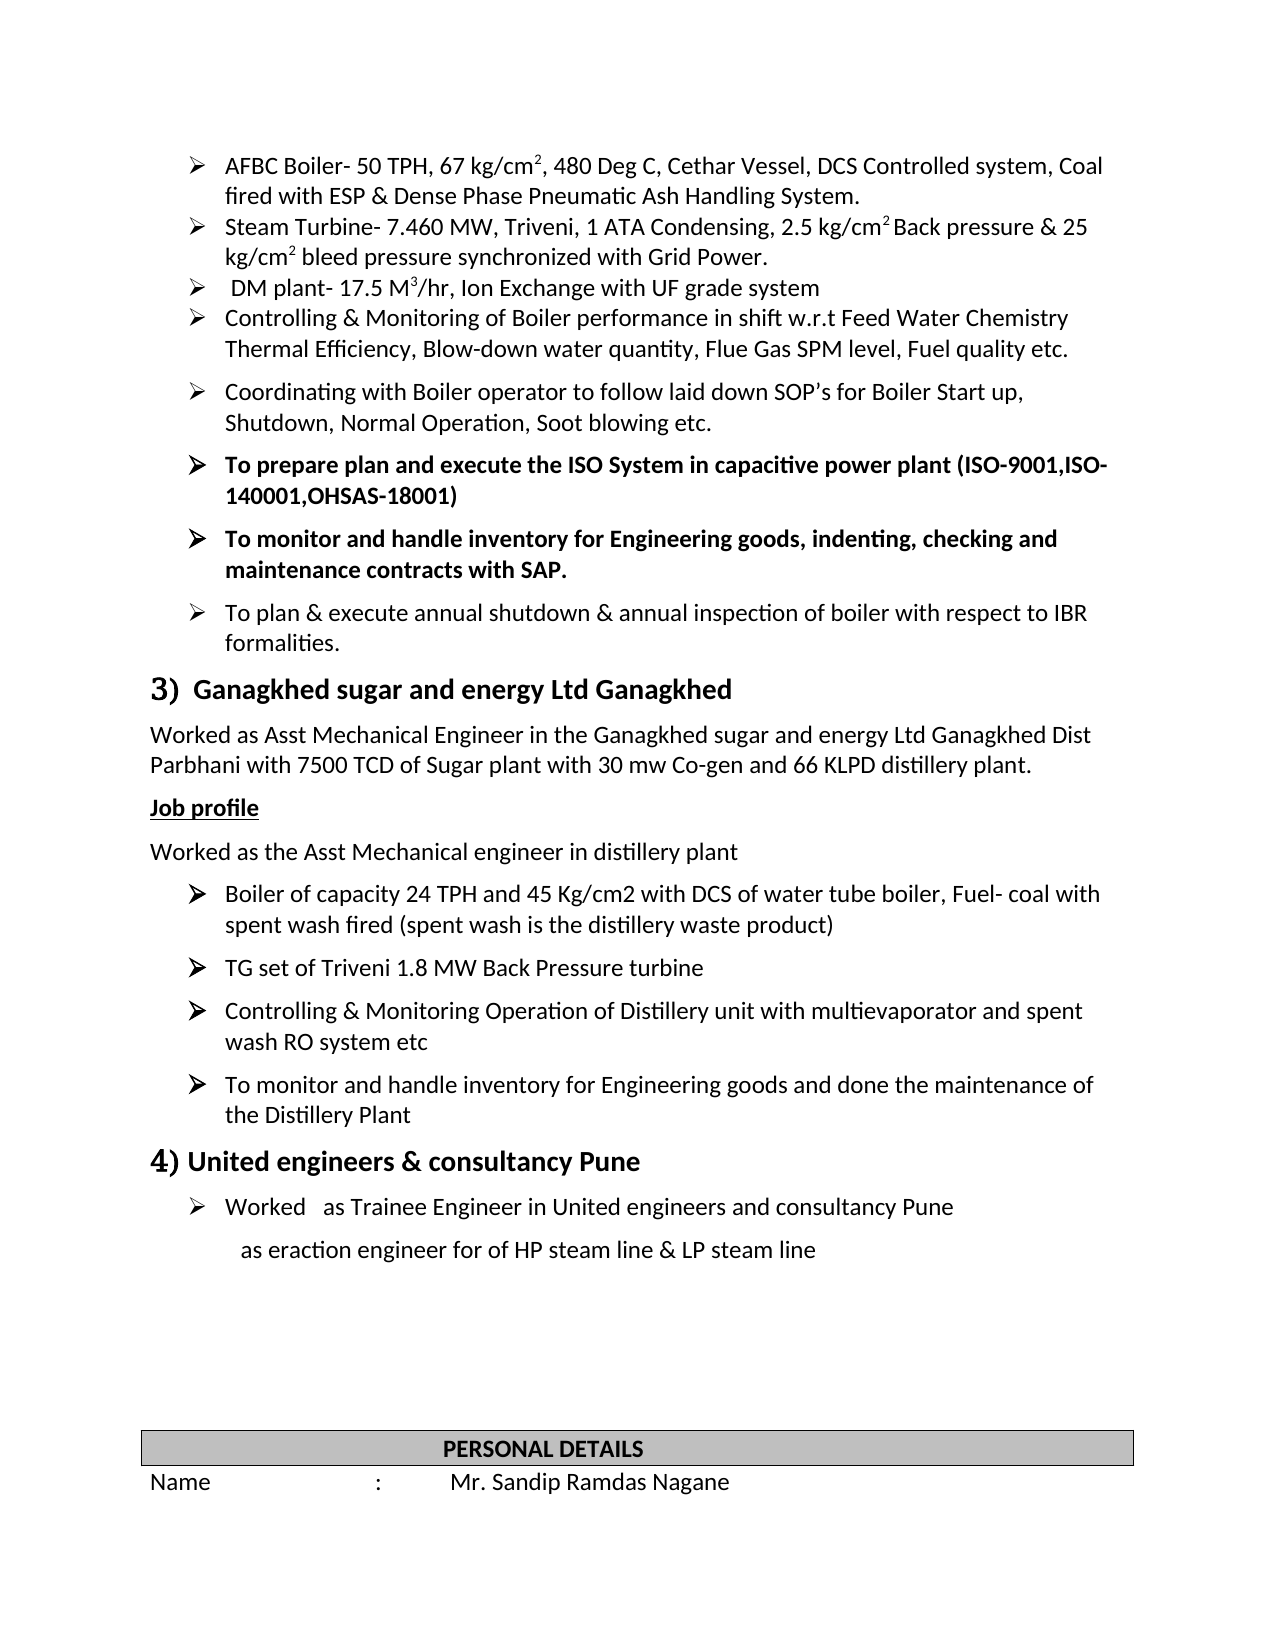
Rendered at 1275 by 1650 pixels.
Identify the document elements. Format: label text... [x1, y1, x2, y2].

list Controlling & Monitoring of Boiler performance in shift w.r.t Feed Water Chemistry Thermal Efficiency, Blow-down water quantity, Flue Gas SPM level, Fuel quality etc. [187, 303, 1125, 364]
list United engineers & consultancy Pune [150, 1142, 1125, 1178]
list Boiler of capacity 24 TPH and 45 Kg/cm2 with DCS of water tube boiler, Fuel- coal with spent wash fired (spent wash is the distillery waste product) [187, 879, 1125, 940]
text Name : Mr. Sandip Ramdas Nagane [150, 1466, 1125, 1497]
list Worked as Trainee Engineer in United engineers and consultancy Pune [187, 1191, 1125, 1222]
list DM plant- 17.5 M3/hr, Ion Exchange with UF grade system [187, 272, 1125, 303]
text Worked as Asst Mechanical Engineer in the Ganagkhed sugar and energy Ltd Ganagkhed Dist Parbhani with 7500 TCD of Sugar plant with 30 mw Co-gen and 66 KLPD distillery plant. [150, 719, 1125, 780]
list To monitor and handle inventory for Engineering goods and done the maintenance of the Distillery Plant [187, 1069, 1125, 1130]
text Worked as the Asst Mechanical engineer in distillery plant [150, 836, 1125, 866]
text Job profile [150, 793, 1125, 823]
list To plan & execute annual shutdown & annual inspection of boiler with respect to IBR formalities. [187, 597, 1125, 658]
list Ganagkhed sugar and energy Ltd Ganagkhed [150, 670, 1125, 707]
text as eraction engineer for of HP steam line & LP steam line [150, 1234, 1125, 1264]
list Controlling & Monitoring Operation of Distillery unit with multievaporator and spent wash RO system etc [187, 995, 1125, 1056]
list AFBC Boiler- 50 TPH, 67 kg/cm2, 480 Deg C, Cethar Vessel, DCS Controlled system, Coal fired with ESP & Dense Phase Pneumatic Ash Handling System. [187, 150, 1125, 211]
list To prepare plan and execute the ISO System in capacitive power plant (ISO-9001,ISO-140001,OHSAS-18001) [187, 450, 1125, 511]
list Coordinating with Boiler operator to follow laid down SOP’s for Boiler Start up, Shutdown, Normal Operation, Soot blowing etc. [187, 376, 1125, 437]
list TG set of Triveni 1.8 MW Back Pressure turbine [187, 952, 1125, 983]
list Steam Turbine- 7.460 MW, Triveni, 1 ATA Condensing, 2.5 kg/cm2 Back pressure & 25 kg/cm2 bleed pressure synchronized with Grid Power. [187, 211, 1125, 272]
list To monitor and handle inventory for Engineering goods, indenting, checking and maintenance contracts with SAP. [187, 523, 1125, 584]
text PERSONAL DETAILS [142, 1431, 1133, 1465]
